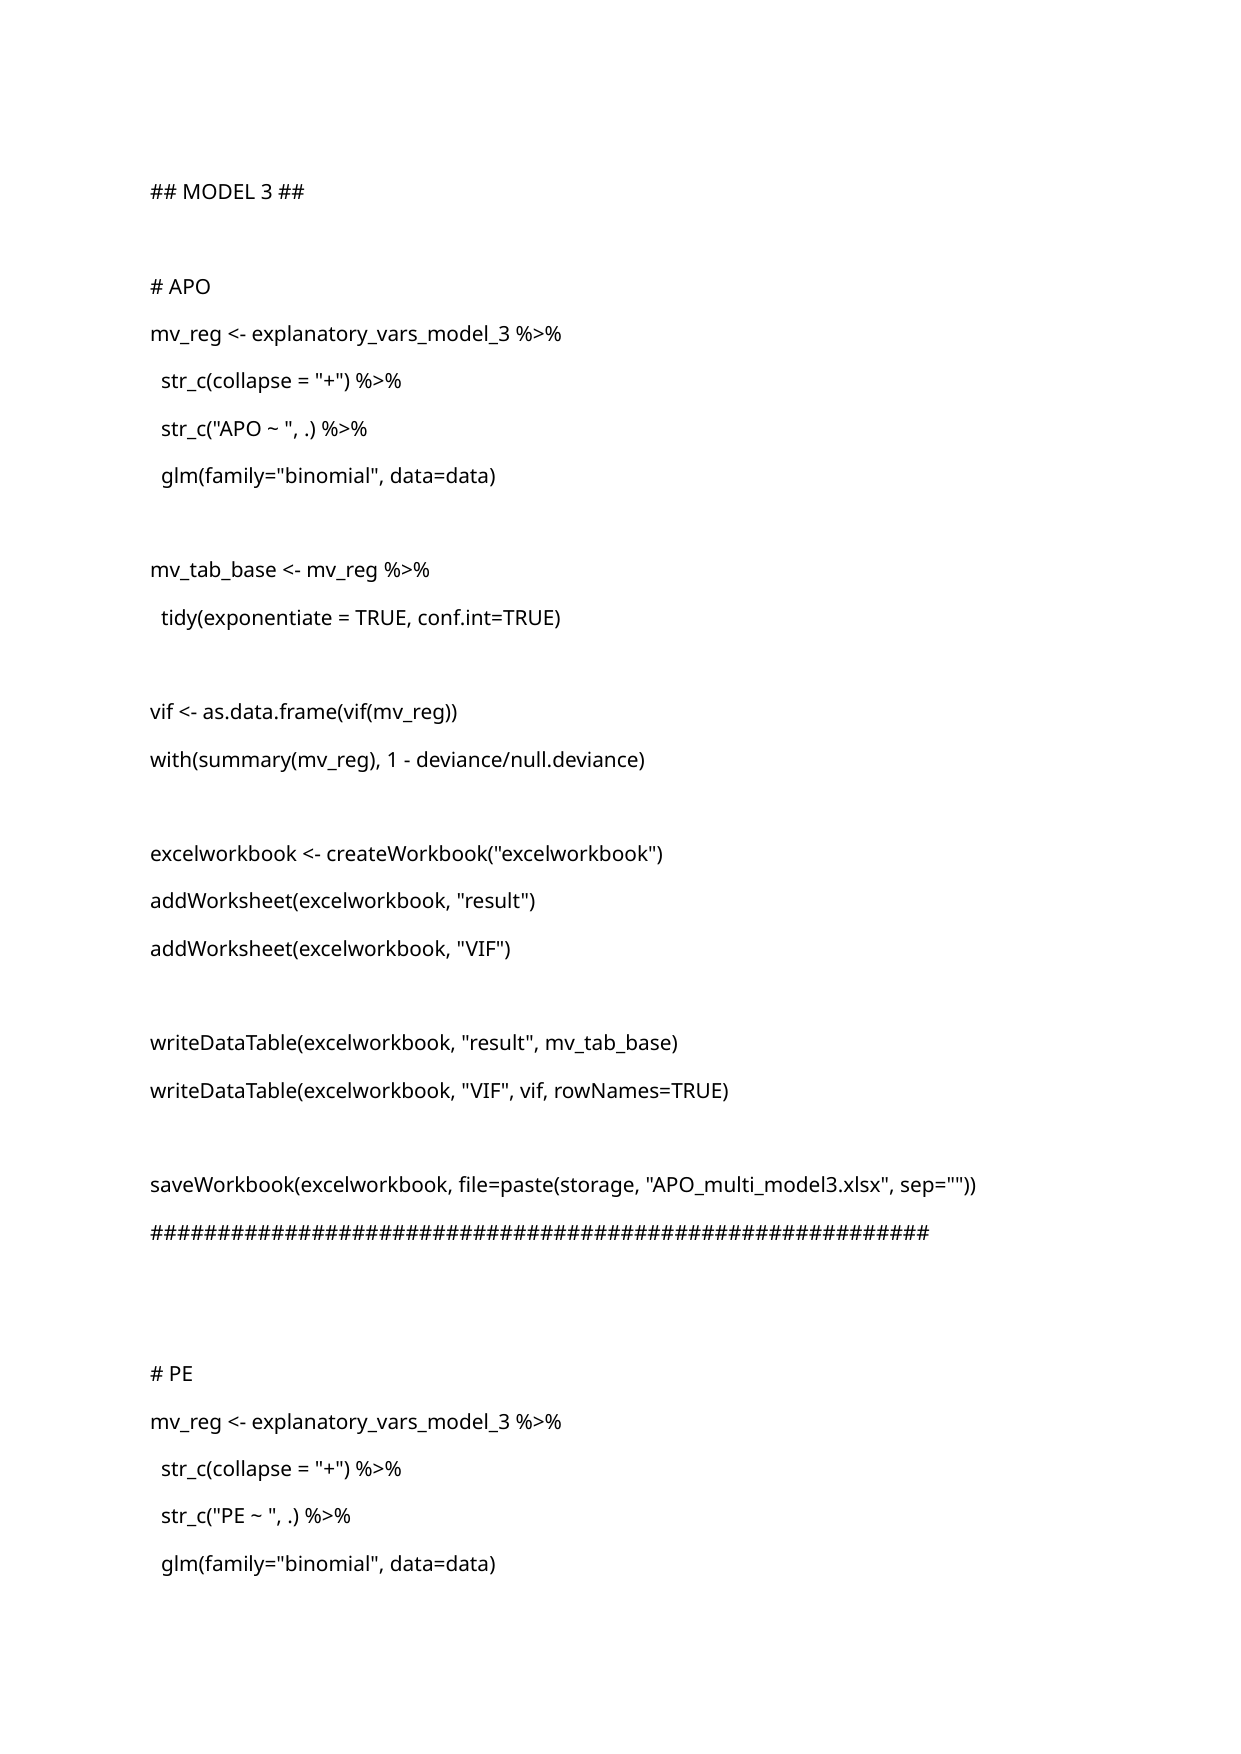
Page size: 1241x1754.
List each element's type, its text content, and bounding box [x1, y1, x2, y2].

text # PE [150, 1359, 1090, 1388]
text tidy(exponentiate = TRUE, conf.int=TRUE) [150, 603, 1090, 631]
text addWorksheet(excelworkbook, "VIF") [150, 934, 1090, 962]
text mv_reg <- explanatory_vars_model_3 %>% [150, 319, 1090, 347]
text writeDataTable(excelworkbook, "VIF", vif, rowNames=TRUE) [150, 1076, 1090, 1104]
text str_c(collapse = "+") %>% [150, 1454, 1090, 1482]
text glm(family="binomial", data=data) [150, 1549, 1090, 1577]
text # APO [150, 272, 1090, 300]
text ########################################################## [150, 1218, 1090, 1246]
text mv_reg <- explanatory_vars_model_3 %>% [150, 1407, 1090, 1435]
text vif <- as.data.frame(vif(mv_reg)) [150, 697, 1090, 726]
text with(summary(mv_reg), 1 - deviance/null.deviance) [150, 745, 1090, 773]
text excelworkbook <- createWorkbook("excelworkbook") [150, 839, 1090, 868]
text str_c("APO ~ ", .) %>% [150, 414, 1090, 442]
text str_c(collapse = "+") %>% [150, 366, 1090, 395]
text glm(family="binomial", data=data) [150, 461, 1090, 489]
text writeDataTable(excelworkbook, "result", mv_tab_base) [150, 1028, 1090, 1057]
text saveWorkbook(excelworkbook, file=paste(storage, "APO_multi_model3.xlsx", sep="")) [150, 1170, 1090, 1199]
text addWorksheet(excelworkbook, "result") [150, 887, 1090, 915]
text ## MODEL 3 ## [150, 177, 1090, 206]
text mv_tab_base <- mv_reg %>% [150, 556, 1090, 584]
text str_c("PE ~ ", .) %>% [150, 1501, 1090, 1530]
